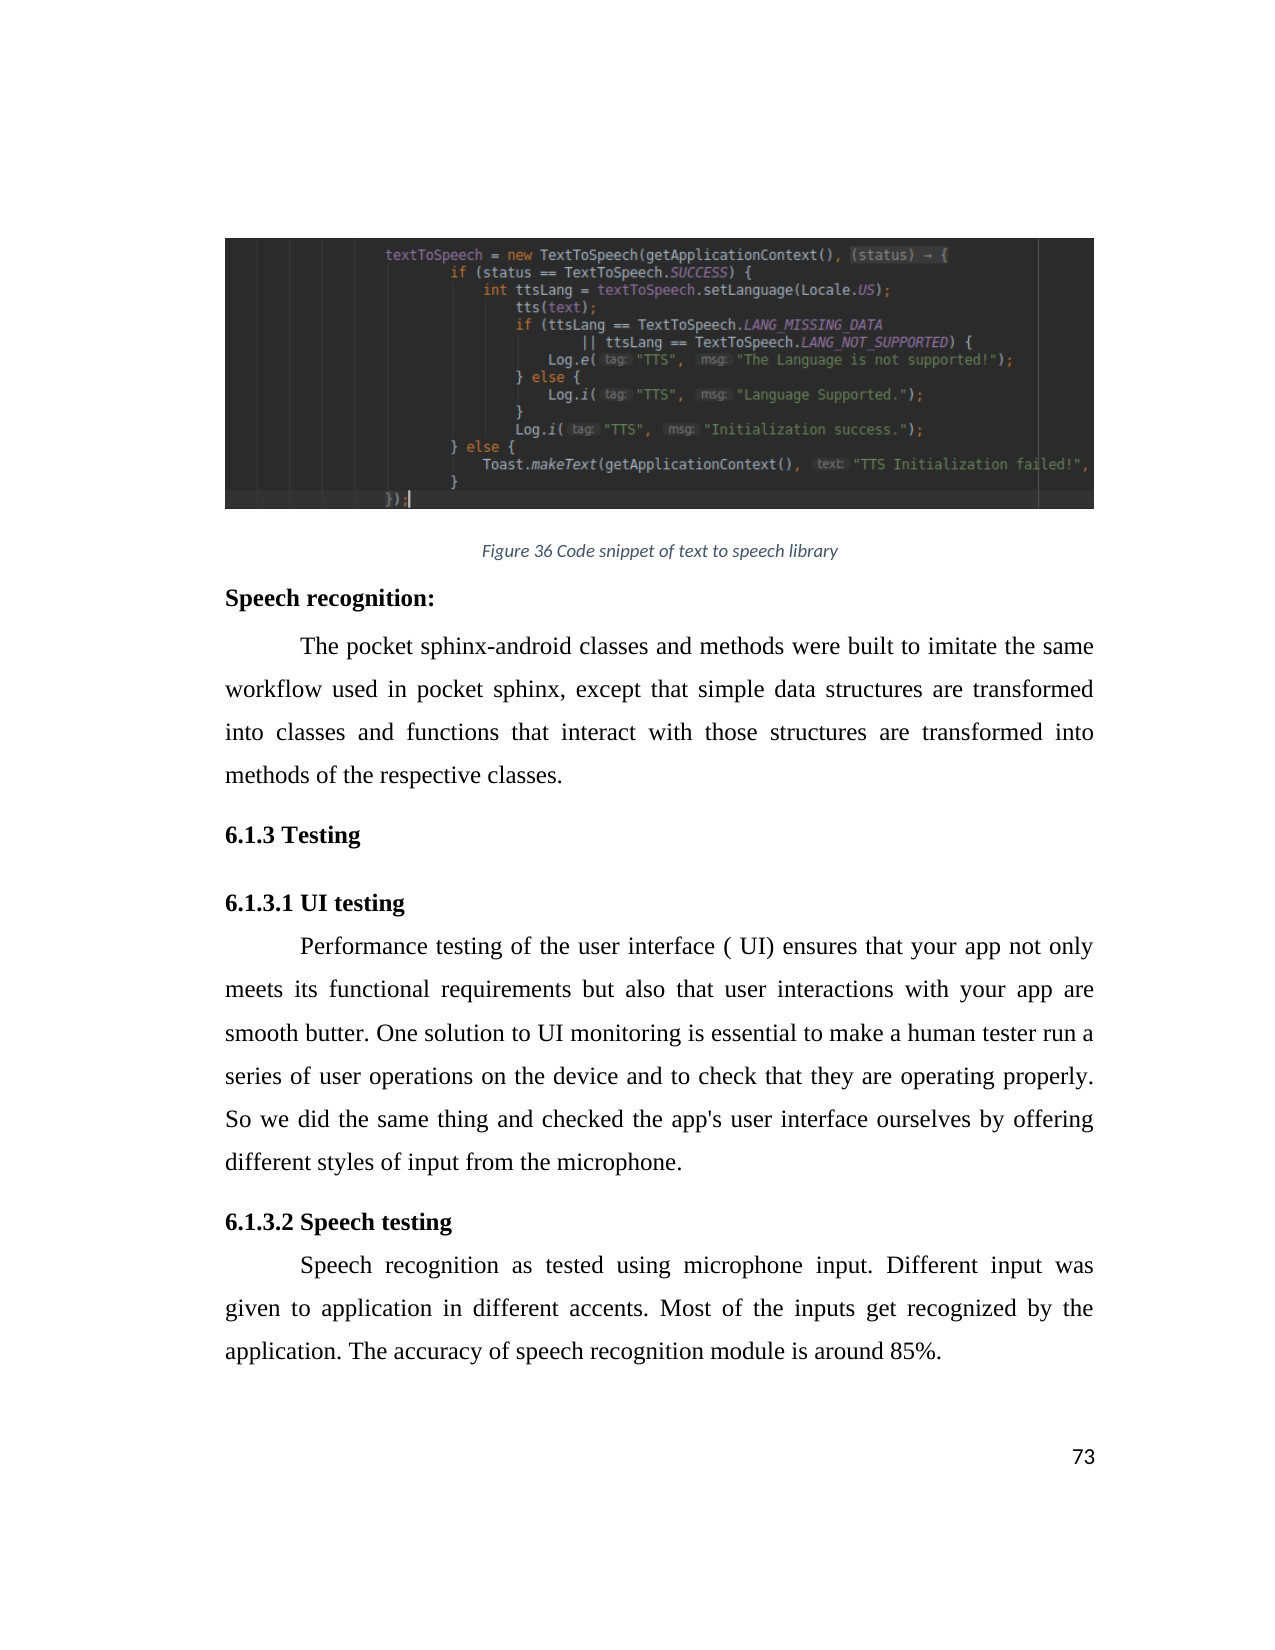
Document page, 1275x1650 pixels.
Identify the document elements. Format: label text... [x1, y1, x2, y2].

subtitle 6.1.3.2 Speech testing [225, 1207, 1095, 1236]
text Speech recognition: [225, 583, 1095, 612]
text Speech recognition as tested using microphone input. Different input was given to application in different accents. Most of the inputs get recognized by the application. The accuracy of speech recognition module is around 85%. [225, 1250, 1095, 1365]
picture [225, 238, 1094, 509]
subtitle 6.1.3.1 UI testing [225, 888, 1095, 917]
subtitle 6.1.3 Testing [225, 820, 1095, 849]
text The pocket sphinx-android classes and methods were built to imitate the same workflow used in pocket sphinx, except that simple data structures are transformed into classes and functions that interact with those structures are transformed into methods of the respective classes. [225, 631, 1095, 789]
text Performance testing of the user interface ( UI) ensures that your app not only meets its functional requirements but also that user interactions with your app are smooth butter. One solution to UI monitoring is essential to make a human tester run a series of user operations on the device and to check that they are operating properly. So we did the same thing and checked the app's user interface ourselves by offering different styles of input from the microphone. [225, 931, 1095, 1176]
